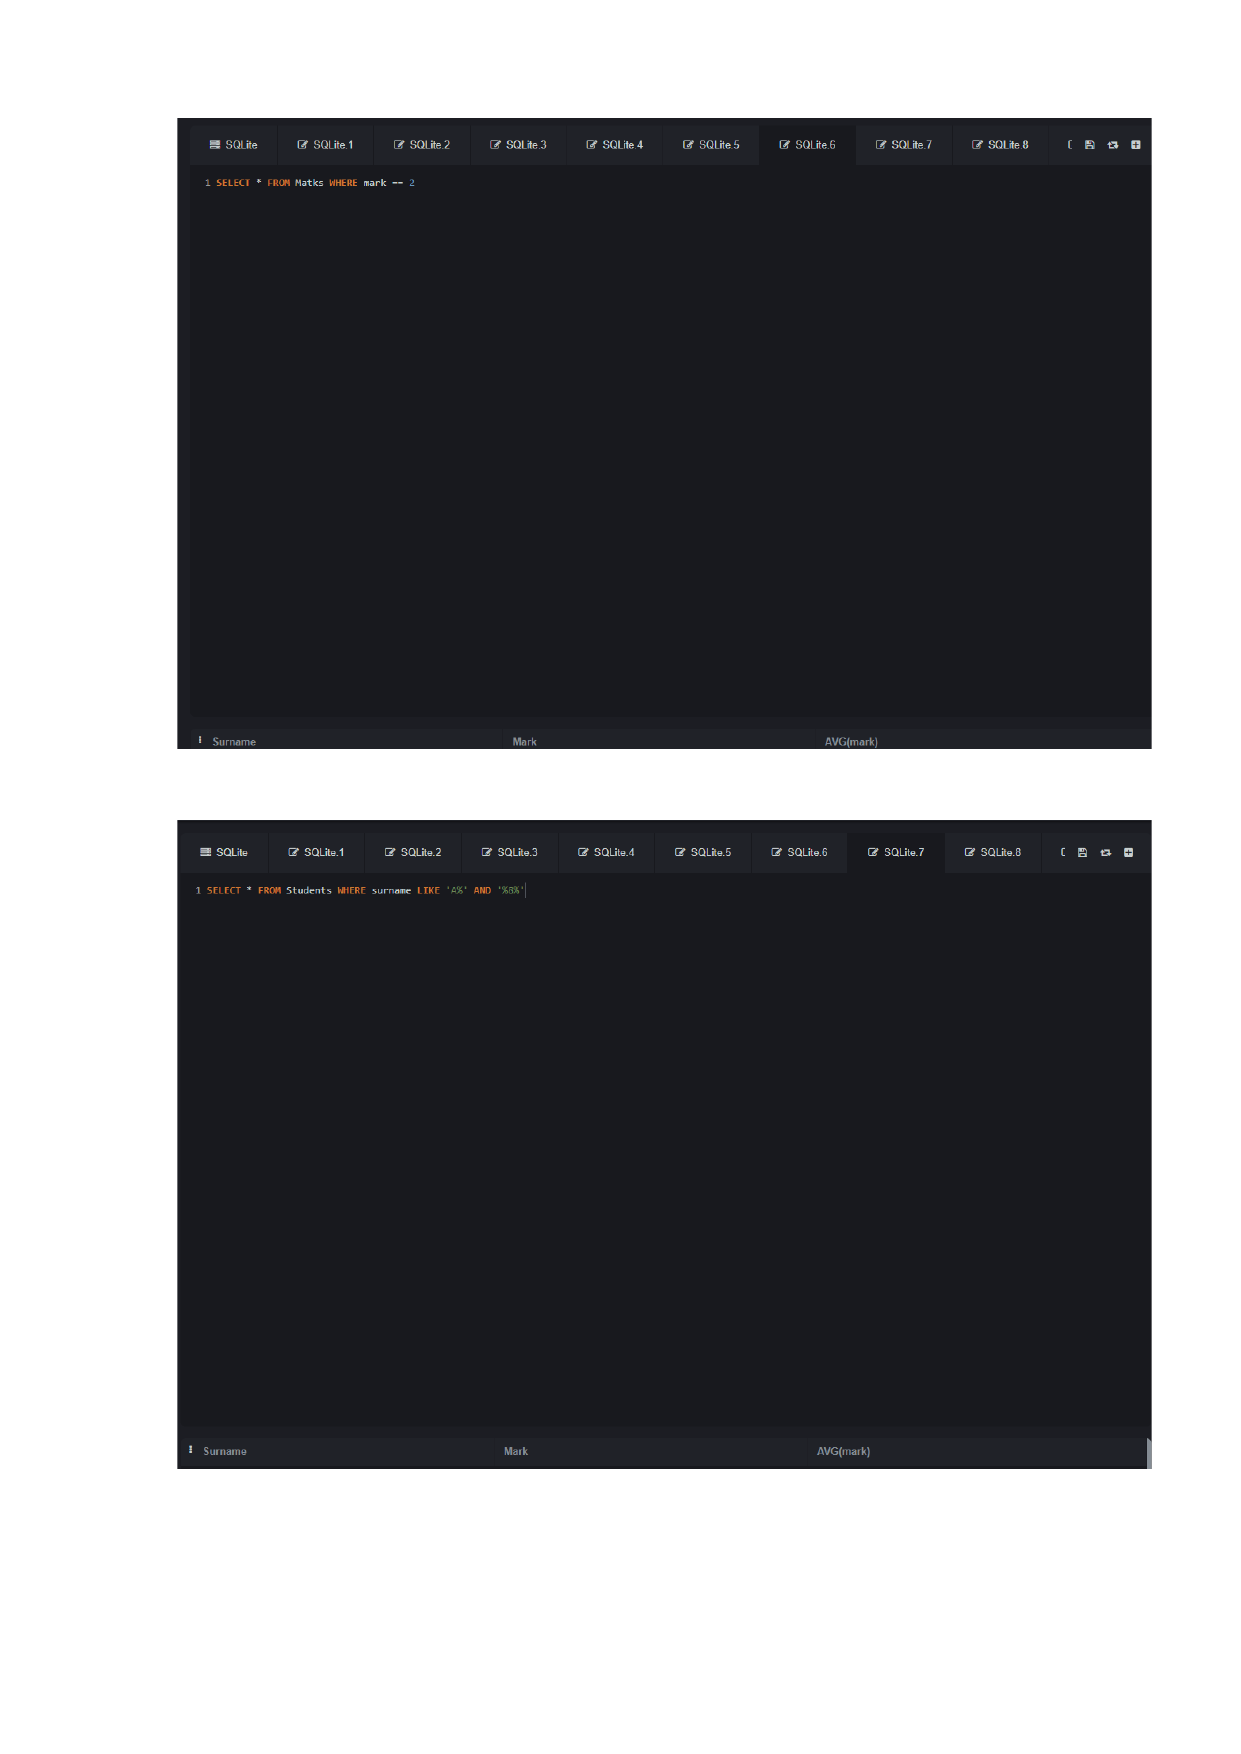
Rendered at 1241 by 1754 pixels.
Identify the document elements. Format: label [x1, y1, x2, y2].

picture [177, 820, 1152, 1469]
picture [177, 118, 1152, 749]
